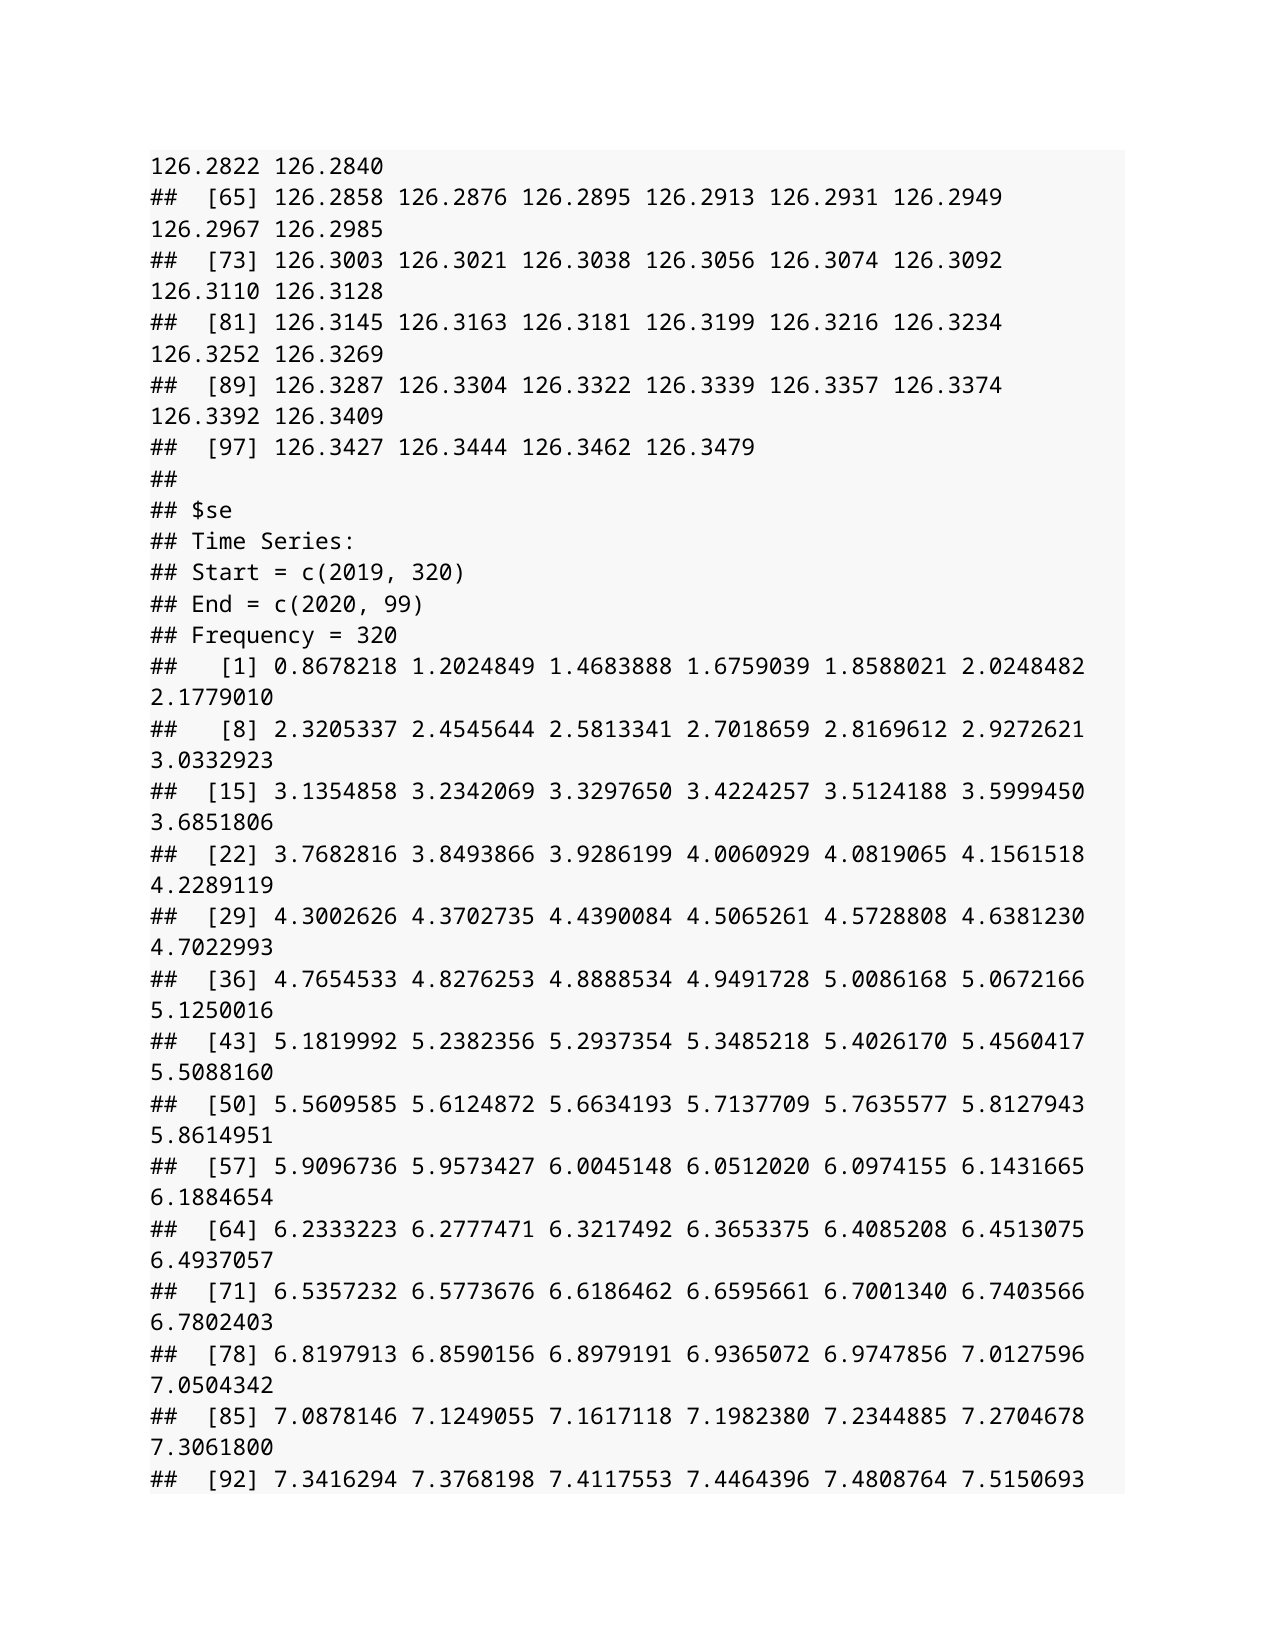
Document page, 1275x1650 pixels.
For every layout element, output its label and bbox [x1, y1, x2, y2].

text [150, 150, 1125, 1494]
